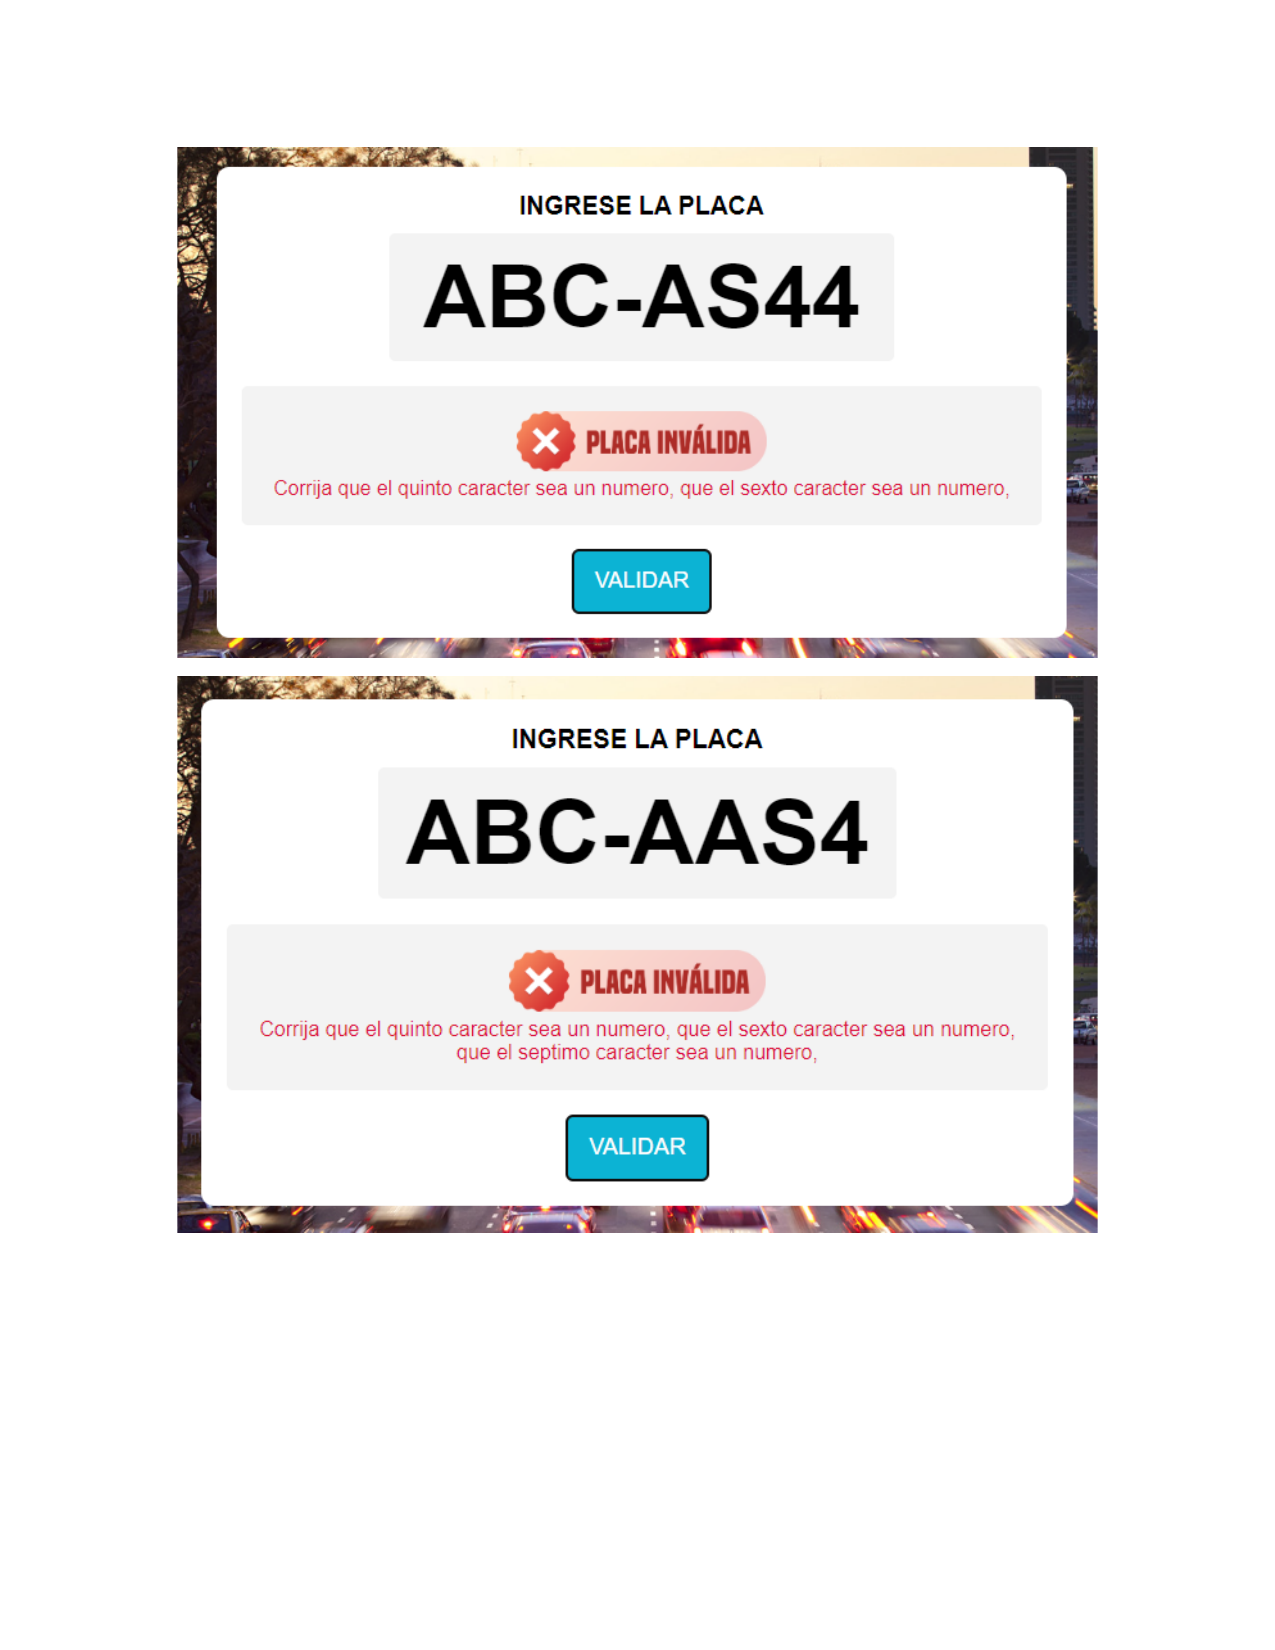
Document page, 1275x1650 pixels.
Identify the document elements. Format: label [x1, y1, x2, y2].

picture [177, 147, 1098, 658]
picture [177, 676, 1098, 1233]
